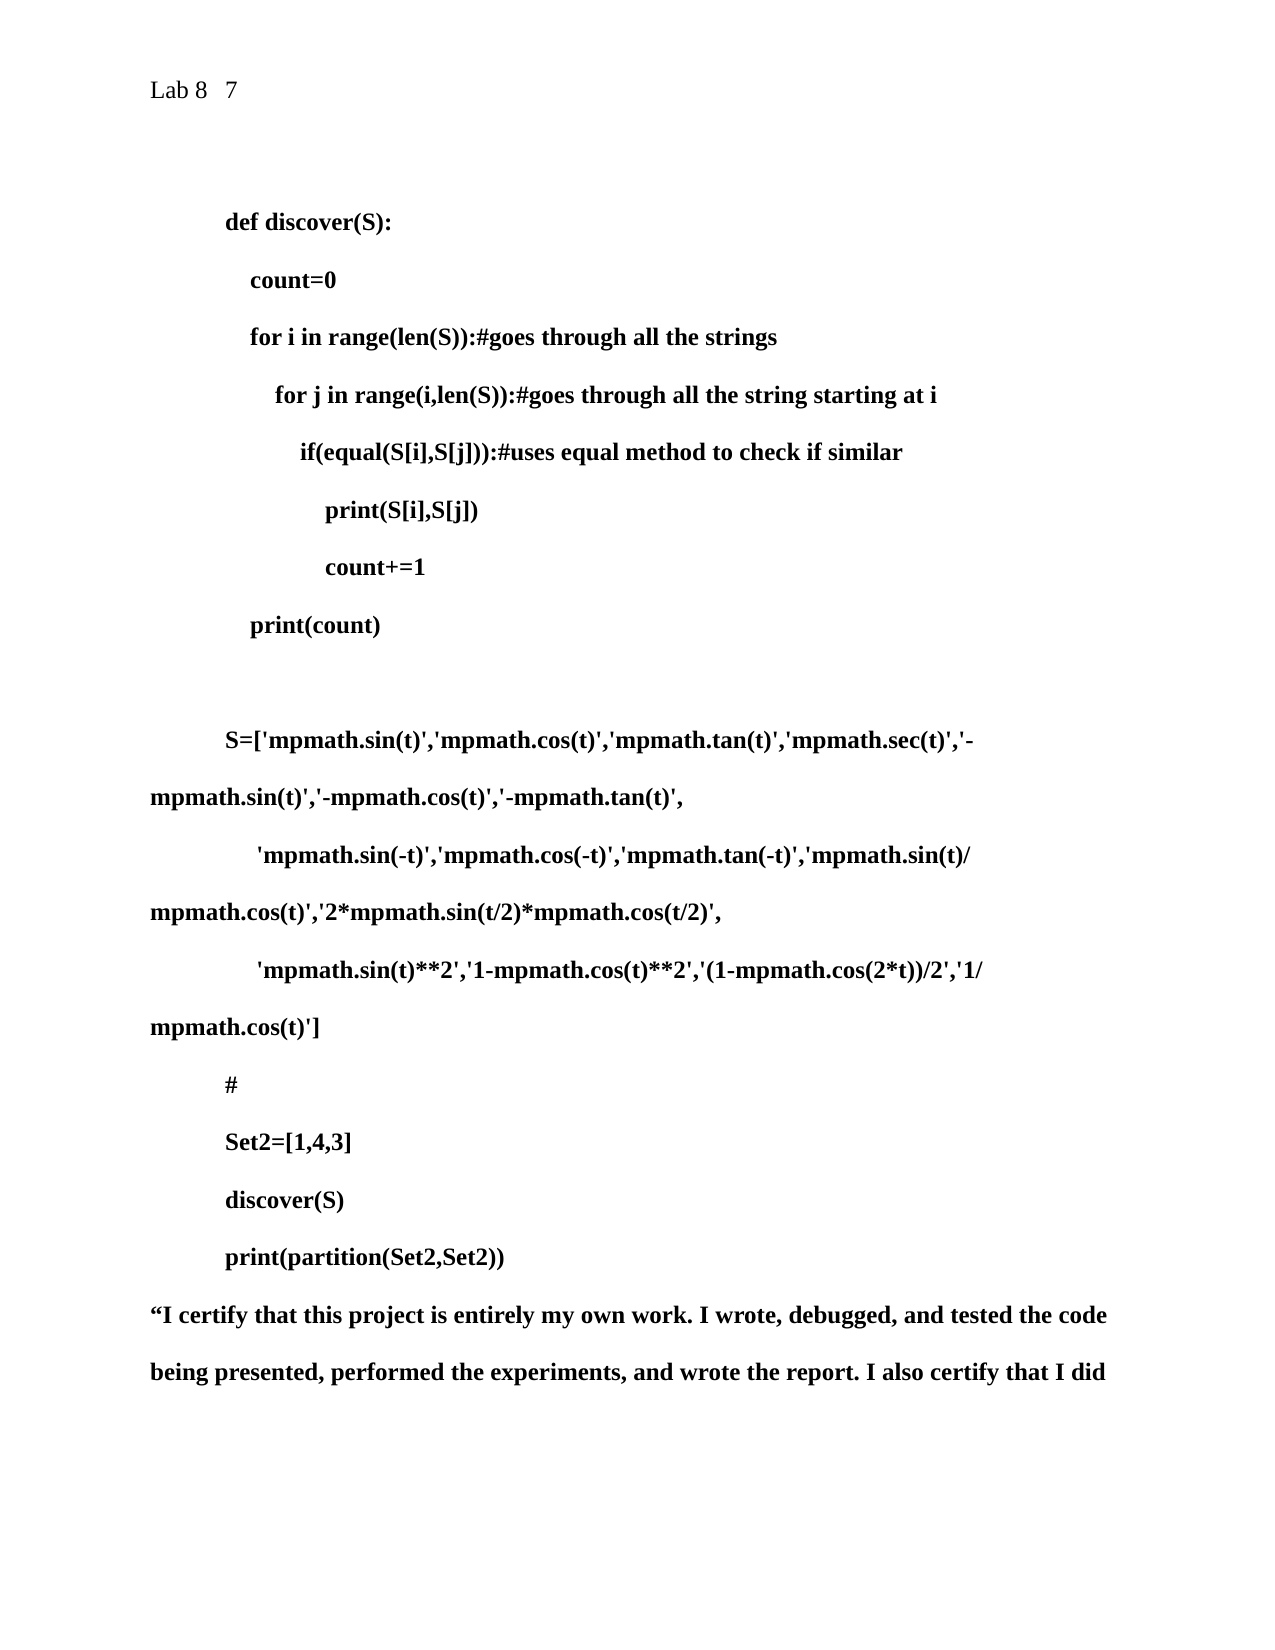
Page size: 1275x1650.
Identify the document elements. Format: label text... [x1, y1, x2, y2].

text count+=1 [150, 552, 1125, 581]
text 'mpmath.sin(-t)','mpmath.cos(-t)','mpmath.tan(-t)','mpmath.sin(t)/mpmath.cos(t)','2*mpmath.sin(t/2)*mpmath.cos(t/2)', [150, 840, 1125, 926]
text for i in range(len(S)):#goes through all the strings [150, 322, 1125, 351]
text def discover(S): [150, 207, 1125, 236]
text print(partition(Set2,Set2)) [150, 1242, 1125, 1271]
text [150, 1300, 1125, 1386]
text print(S[i],S[j]) [150, 495, 1125, 524]
text if(equal(S[i],S[j])):#uses equal method to check if similar [150, 437, 1125, 466]
text for j in range(i,len(S)):#goes through all the string starting at i [150, 380, 1125, 409]
text 'mpmath.sin(t)**2','1-mpmath.cos(t)**2','(1-mpmath.cos(2*t))/2','1/mpmath.cos(t)'] [150, 955, 1125, 1041]
text # [150, 1070, 1125, 1099]
text count=0 [150, 265, 1125, 294]
text discover(S) [150, 1185, 1125, 1214]
text Set2=[1,4,3] [150, 1127, 1125, 1156]
text S=['mpmath.sin(t)','mpmath.cos(t)','mpmath.tan(t)','mpmath.sec(t)','-mpmath.sin(t)','-mpmath.cos(t)','-mpmath.tan(t)', [150, 725, 1125, 811]
text print(count) [150, 610, 1125, 639]
